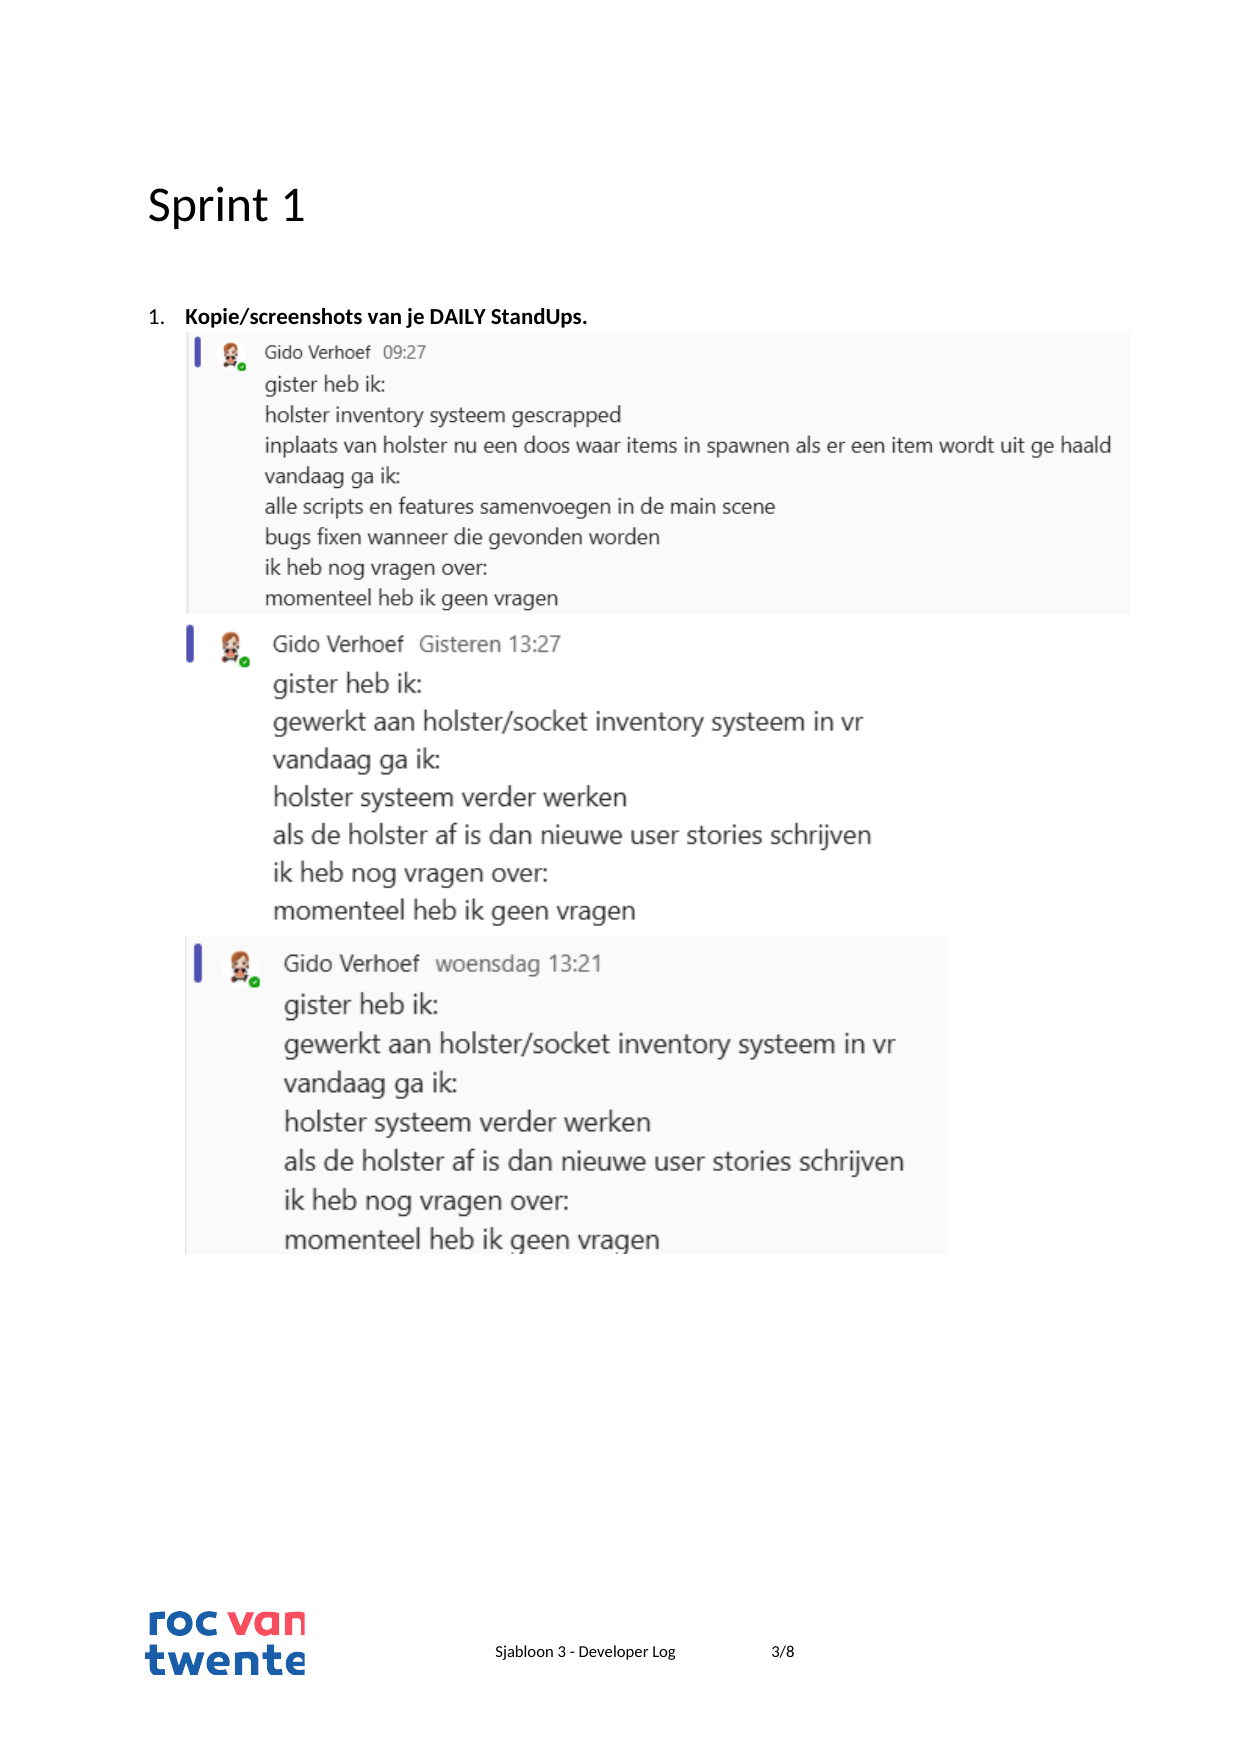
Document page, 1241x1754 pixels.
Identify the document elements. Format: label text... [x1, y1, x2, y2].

list Kopie/screenshots van je DAILY StandUps. [148, 302, 1093, 330]
picture [185, 332, 1130, 614]
picture [145, 1611, 305, 1674]
picture [185, 936, 948, 1254]
picture [185, 616, 1130, 935]
subtitle Sprint 1 [148, 173, 1093, 234]
